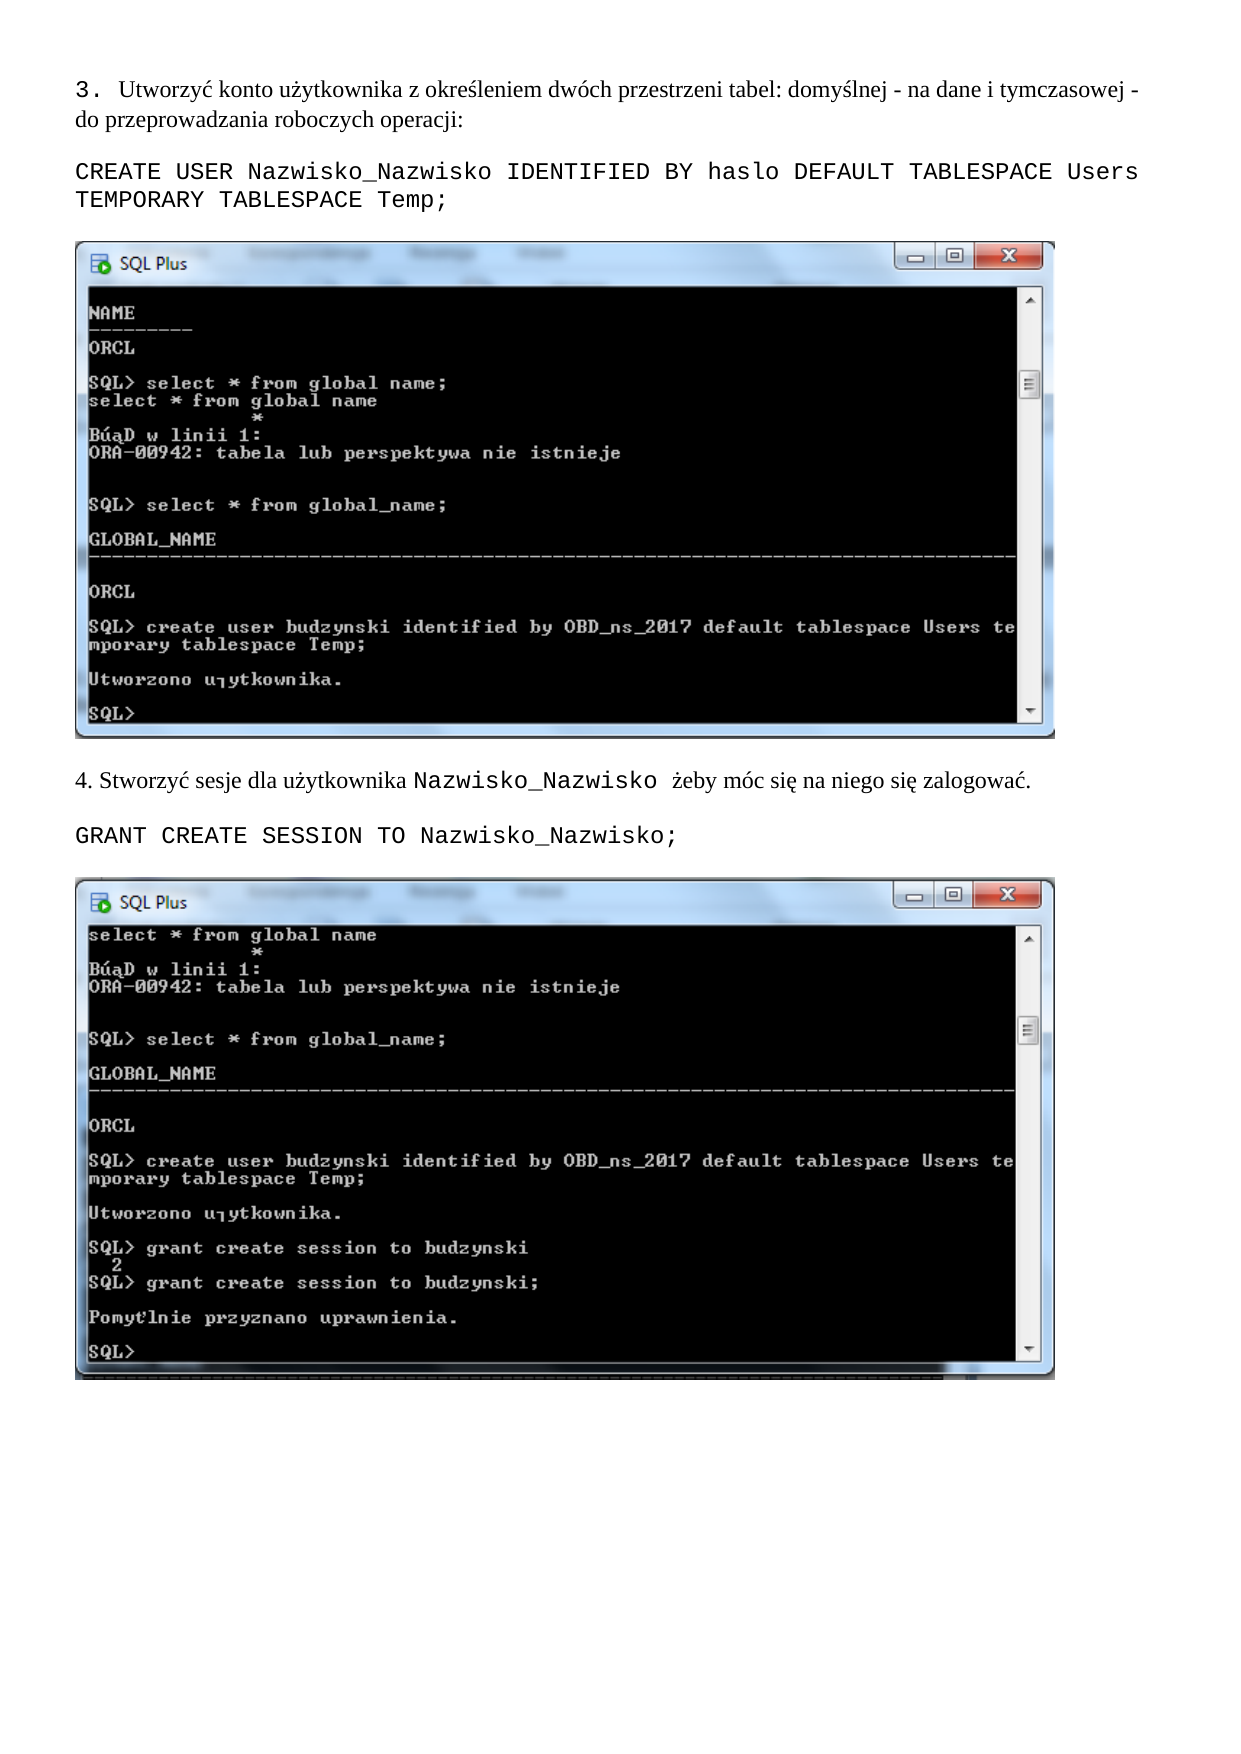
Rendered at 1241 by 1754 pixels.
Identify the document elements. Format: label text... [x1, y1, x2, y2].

picture [75, 241, 1055, 739]
picture [75, 877, 1055, 1380]
text 3. Utworzyć konto użytkownika z określeniem dwóch przestrzeni tabel: domyślnej - na dane i tymczasowej - do przeprowadzania roboczych operacji: [75, 75, 1165, 132]
text 4. Stworzyć sesje dla użytkownika Nazwisko_Nazwisko żeby móc się na niego się zalogować. [75, 766, 1165, 796]
text GRANT CREATE SESSION TO Nazwisko_Nazwisko; [75, 823, 1165, 851]
text CREATE USER Nazwisko_Nazwisko IDENTIFIED BY haslo DEFAULT TABLESPACE Users TEMPORARY TABLESPACE Temp; [75, 160, 1165, 214]
